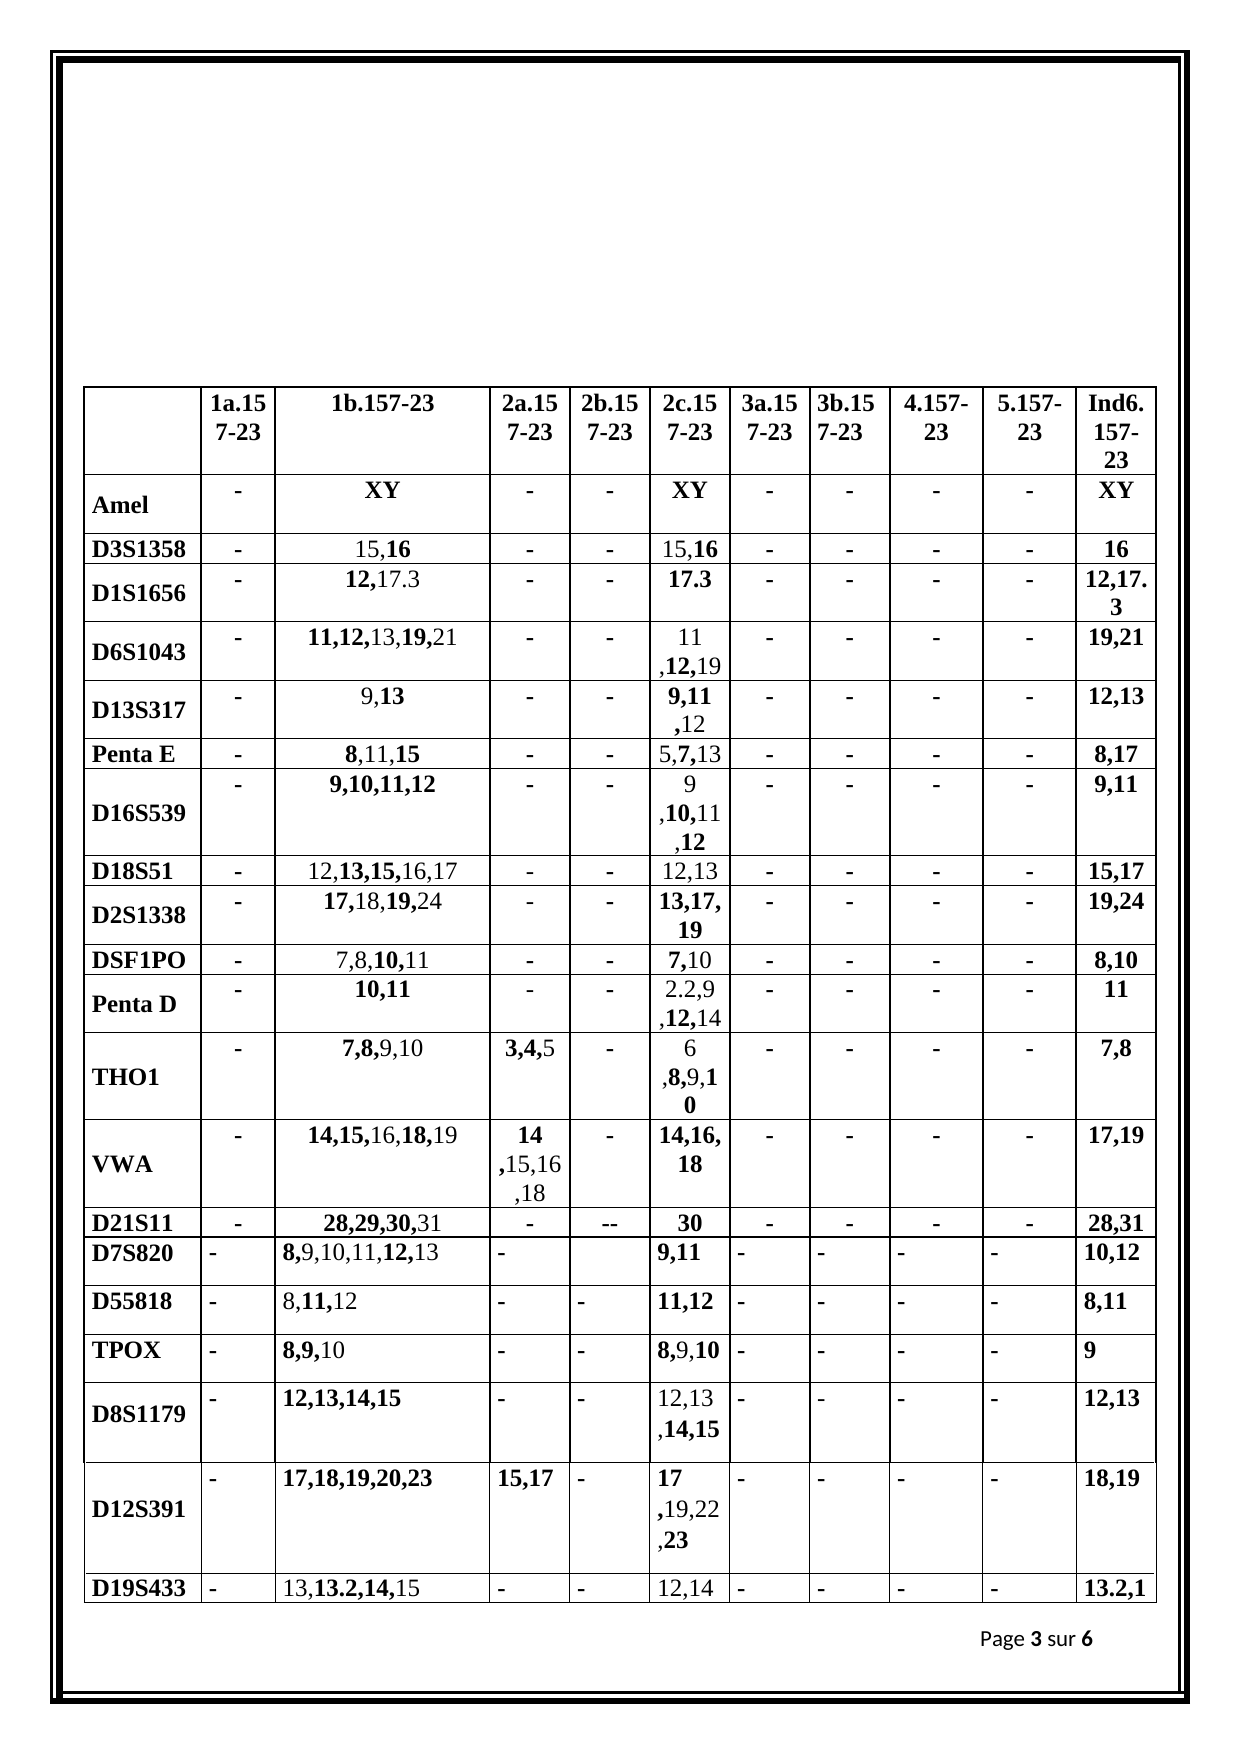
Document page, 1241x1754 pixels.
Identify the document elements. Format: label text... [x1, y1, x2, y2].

table_cell - [984, 1208, 1075, 1236]
table_cell - [811, 739, 889, 768]
table_cell - [811, 1383, 889, 1462]
table_cell - [984, 622, 1075, 680]
table_header Ind6.157-23 [1077, 388, 1155, 474]
table_cell 10,11 [276, 975, 489, 1032]
table_cell THO1 [85, 1033, 200, 1119]
table_cell 6,8,9,10 [651, 1033, 729, 1119]
table_cell - [984, 681, 1075, 738]
table_cell 17,18,19,20,23 [276, 1463, 489, 1572]
table_cell - [811, 945, 889, 973]
table_cell 8,9,10 [276, 1335, 489, 1382]
table_cell - [731, 534, 809, 563]
table_cell 9,11,12 [651, 681, 729, 738]
table_cell - [891, 1286, 982, 1334]
table_cell - [202, 681, 274, 738]
table_cell XY [1077, 475, 1155, 533]
table_cell D12S391 [85, 1463, 201, 1572]
table_header 2c.157-23 [651, 388, 729, 474]
table_cell - [983, 1574, 1076, 1602]
table_cell - [571, 856, 649, 885]
table_cell - [730, 1574, 809, 1602]
table_header 2b.157-23 [571, 388, 649, 474]
table_cell - [984, 1286, 1075, 1334]
table_cell 12,17.3 [1077, 564, 1155, 621]
table_cell 17,19 [1077, 1120, 1155, 1207]
table_cell - [571, 769, 649, 855]
table_cell 19,21 [1077, 622, 1155, 680]
table_header 3b.157-23 [811, 388, 889, 474]
table_cell D13S317 [85, 681, 200, 738]
table_cell 12,13 [1077, 1383, 1155, 1462]
table_cell [571, 1238, 649, 1285]
table_cell 18,19 [1077, 1462, 1156, 1572]
table_cell 12,13,14,15 [276, 1383, 489, 1462]
table_cell - [571, 739, 649, 768]
table_cell - [570, 1574, 649, 1602]
table_cell - [891, 622, 982, 680]
table_cell - [491, 475, 569, 533]
table_cell - [811, 1033, 889, 1119]
table_cell - [811, 886, 889, 944]
table_cell 8,9,10 [651, 1335, 729, 1382]
table_cell 5,7,13 [651, 739, 729, 768]
table_cell - [983, 1463, 1076, 1572]
table_cell - [984, 1033, 1075, 1119]
table_header [85, 388, 200, 474]
table_cell - [984, 886, 1075, 944]
table_cell - [491, 886, 569, 944]
table_cell - [984, 1120, 1075, 1207]
table_cell - [811, 475, 889, 533]
table_cell - [491, 1335, 569, 1382]
table_cell - [202, 475, 274, 533]
table_cell 28,29,30,31 [276, 1208, 489, 1236]
table_cell - [731, 1033, 809, 1119]
table_cell - [491, 564, 569, 621]
table_cell - [202, 1574, 275, 1602]
table_cell 11,12,13,19,21 [276, 622, 489, 680]
table_cell - [571, 534, 649, 563]
table_cell - [891, 1120, 982, 1207]
table_cell D21S11 [85, 1208, 200, 1236]
table_cell - [570, 1463, 649, 1572]
table_cell XY [651, 475, 729, 533]
table_cell - [731, 1335, 809, 1382]
table_cell - [571, 1120, 649, 1207]
table_cell 8,11,12 [276, 1286, 489, 1334]
table_cell - [891, 739, 982, 768]
table_cell - [571, 1286, 649, 1334]
table_cell - [571, 1033, 649, 1119]
table_cell 14,15,16,18,19 [276, 1120, 489, 1207]
table_cell - [491, 856, 569, 885]
table_cell - [891, 769, 982, 855]
table_cell 11,12 [651, 1286, 729, 1334]
table_cell - [984, 564, 1075, 621]
table_cell 9,10,11,12 [276, 769, 489, 855]
table_cell - [202, 886, 274, 944]
table_cell - [984, 945, 1075, 973]
table_cell - [571, 564, 649, 621]
table_cell 8,10 [1077, 945, 1155, 973]
table_cell - [202, 975, 274, 1032]
table_cell - [571, 886, 649, 944]
table_cell 7,8,10,11 [276, 945, 489, 973]
table_cell - [984, 739, 1075, 768]
table_cell - [731, 1120, 809, 1207]
table_cell 9,13 [276, 681, 489, 738]
table_cell - [811, 681, 889, 738]
table_cell 11,12,19 [651, 622, 729, 680]
table_cell - [202, 1238, 274, 1285]
table_cell 17,19,22,23 [650, 1463, 729, 1572]
table_cell - [731, 856, 809, 885]
table_cell D8S1179 [85, 1383, 200, 1462]
table_header 1a.157-23 [202, 388, 274, 474]
table_cell D19S433 [85, 1574, 201, 1602]
table_cell - [731, 886, 809, 944]
table_cell Penta D [85, 975, 200, 1032]
table_cell 3,4,5 [491, 1033, 569, 1119]
table_header 3a.157-23 [731, 388, 809, 474]
table_header 4.157-23 [891, 388, 982, 474]
table_cell 16 [1077, 534, 1155, 563]
table_cell D16S539 [85, 769, 200, 855]
table_cell - [571, 1335, 649, 1382]
table_cell - [491, 1286, 569, 1334]
table_cell 12,13,14,15 [651, 1383, 729, 1462]
table_cell - [891, 534, 982, 563]
table_cell - [491, 534, 569, 563]
table_cell - [811, 1335, 889, 1382]
table_cell - [731, 945, 809, 973]
table_cell - [202, 945, 274, 973]
table_cell - [811, 975, 889, 1032]
table_cell - [984, 534, 1075, 563]
table_cell - [202, 534, 274, 563]
table_cell - [984, 475, 1075, 533]
table_cell - [202, 1033, 274, 1119]
table_cell - [731, 1286, 809, 1334]
table_cell - [984, 1238, 1075, 1285]
table_cell - [810, 1574, 889, 1602]
table_cell - [202, 856, 274, 885]
table_cell 8,11 [1077, 1286, 1155, 1334]
table_cell - [731, 1238, 809, 1285]
table_cell - [891, 856, 982, 885]
table_cell - [731, 622, 809, 680]
table_cell - [490, 1574, 569, 1602]
table_cell - [202, 564, 274, 621]
table_cell 7,8,9,10 [276, 1033, 489, 1119]
table_cell - [984, 856, 1075, 885]
table_cell 28,31 [1077, 1208, 1155, 1236]
table_cell 9 [1077, 1335, 1155, 1382]
table_cell 12,17.3 [276, 564, 489, 621]
table_cell 14,16,18 [651, 1120, 729, 1207]
table_cell 13,13.2,14,15 [276, 1574, 489, 1602]
table_cell 7,10 [651, 945, 729, 973]
table_cell - [811, 1286, 889, 1334]
table_cell - [202, 1383, 274, 1462]
table_cell - [491, 945, 569, 973]
table_cell 17.3 [651, 564, 729, 621]
table_cell - [491, 1238, 569, 1285]
table_cell D55818 [85, 1286, 200, 1334]
table_cell - [731, 681, 809, 738]
table_cell 15,17 [1077, 856, 1155, 885]
table_cell - [811, 1120, 889, 1207]
table_cell - [731, 564, 809, 621]
table_cell 15,16 [651, 534, 729, 563]
table_cell Amel [85, 475, 200, 533]
table_cell 8,9,10,11,12,13 [276, 1238, 489, 1285]
table_cell - [202, 1335, 274, 1382]
table_cell - [491, 769, 569, 855]
table_header 5.157-23 [984, 388, 1075, 474]
table_cell - [891, 1033, 982, 1119]
table_cell - [891, 564, 982, 621]
table_cell - [202, 769, 274, 855]
table_cell - [730, 1463, 809, 1572]
table_cell D6S1043 [85, 622, 200, 680]
table_cell VWA [85, 1120, 200, 1207]
table_cell - [731, 739, 809, 768]
table_cell 9,11 [651, 1238, 729, 1285]
table_cell - [811, 769, 889, 855]
table_cell 17,18,19,24 [276, 886, 489, 944]
table_cell - [491, 739, 569, 768]
table_cell - [811, 534, 889, 563]
table_cell - [891, 681, 982, 738]
table_cell 30 [651, 1208, 729, 1236]
table_cell 19,24 [1077, 886, 1155, 944]
table_cell - [202, 1208, 274, 1236]
table_cell - [491, 622, 569, 680]
table_cell - [571, 1383, 649, 1462]
table_cell - [890, 1574, 982, 1602]
table_cell - [891, 1335, 982, 1382]
table_cell 10,12 [1077, 1238, 1155, 1285]
table_cell - [731, 1208, 809, 1236]
table_cell 7,8 [1077, 1033, 1155, 1119]
table_cell 14,15,16,18 [491, 1120, 569, 1207]
table_cell - [811, 622, 889, 680]
table_cell - [811, 856, 889, 885]
table_cell 13.2,14 [1077, 1573, 1156, 1602]
table_cell - [891, 1208, 982, 1236]
table_cell - [491, 1383, 569, 1462]
table_cell - [984, 975, 1075, 1032]
table_cell - [491, 975, 569, 1032]
table_cell 12,13 [1077, 681, 1155, 738]
table_cell DSF1PO [85, 945, 200, 973]
table_cell - [811, 1208, 889, 1236]
table_cell D3S1358 [85, 534, 200, 563]
table_cell - [984, 769, 1075, 855]
table_cell 9,10,11,12 [651, 769, 729, 855]
table_cell 9,11 [1077, 769, 1155, 855]
table_cell 12,14,15 [650, 1574, 729, 1602]
table_cell - [890, 1463, 982, 1572]
table_cell XY [276, 475, 489, 533]
table_cell - [491, 681, 569, 738]
table_cell - [202, 739, 274, 768]
table_cell -- [571, 1208, 649, 1236]
table_cell - [891, 1383, 982, 1462]
table_cell - [731, 475, 809, 533]
table_cell 8,17 [1077, 739, 1155, 768]
table_cell TPOX [85, 1335, 200, 1382]
table_cell - [731, 975, 809, 1032]
table_cell - [891, 475, 982, 533]
table_header 2a.157-23 [491, 388, 569, 474]
table_cell 8,11,15 [276, 739, 489, 768]
table_cell - [202, 1120, 274, 1207]
table_cell 15,17 [490, 1463, 569, 1572]
table_cell - [571, 975, 649, 1032]
table_cell 12,13,15,16,17 [276, 856, 489, 885]
table_cell 12,13 [651, 856, 729, 885]
table_cell - [202, 1463, 275, 1572]
table_cell 11 [1077, 975, 1155, 1032]
table_cell - [571, 622, 649, 680]
table_cell 2.2,9,12,14 [651, 975, 729, 1032]
table_cell - [731, 1383, 809, 1462]
table_cell - [891, 1238, 982, 1285]
table_cell - [811, 564, 889, 621]
table_cell D7S820 [85, 1238, 200, 1285]
table_cell - [891, 975, 982, 1032]
table_cell D2S1338 [85, 886, 200, 944]
table_cell - [491, 1208, 569, 1236]
table_cell 13,17,19 [651, 886, 729, 944]
table_cell - [811, 1238, 889, 1285]
table_cell - [891, 945, 982, 973]
table_cell - [984, 1383, 1075, 1462]
table_cell - [202, 1286, 274, 1334]
table_cell D18S51 [85, 856, 200, 885]
table_cell - [571, 945, 649, 973]
table_cell - [731, 769, 809, 855]
table_header 1b.157-23 [276, 388, 489, 474]
table_cell - [571, 681, 649, 738]
table_cell - [202, 622, 274, 680]
table_cell - [571, 475, 649, 533]
table_cell D1S1656 [85, 564, 200, 621]
table_cell - [984, 1335, 1075, 1382]
table_cell - [891, 886, 982, 944]
table_cell - [810, 1463, 889, 1572]
table_cell Penta E [85, 739, 200, 768]
table_cell 15,16 [276, 534, 489, 563]
